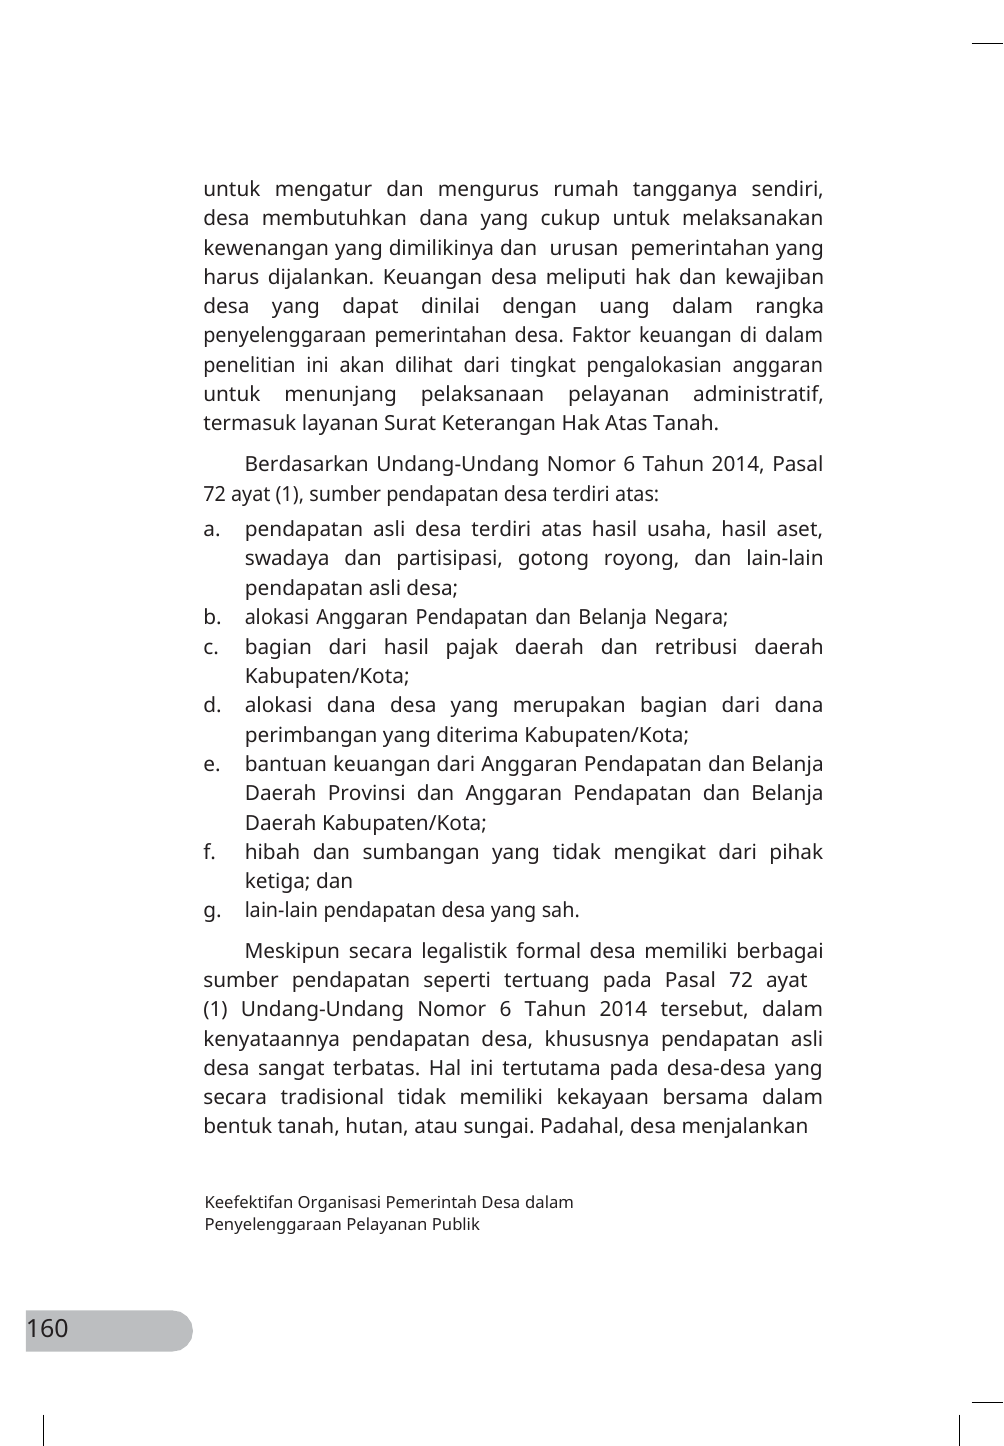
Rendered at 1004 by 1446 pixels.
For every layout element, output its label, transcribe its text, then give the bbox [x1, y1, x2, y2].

list hibah dan sumbangan yang tidak mengikat dari pihak ketiga; dan [203, 837, 824, 895]
list bantuan keuangan dari Anggaran Pendapatan dan Belanja Daerah Provinsi dan Anggaran Pendapatan dan Belanja Daerah Kabupaten/Kota; [203, 749, 824, 836]
text Meskipun secara legalistik formal desa memiliki berbagai sumber pendapatan seperti tertuang pada Pasal 72 ayat [203, 936, 824, 993]
list lain-lain pendapatan desa yang sah. [203, 896, 863, 924]
list alokasi Anggaran Pendapatan dan Belanja Negara; [203, 602, 863, 631]
text (1) Undang-Undang Nomor 6 Tahun 2014 tersebut, dalam kenyataannya pendapatan desa, khususnya pendapatan asli desa sangat terbatas. Hal ini tertutama pada desa-desa yang secara tradisional tidak memiliki kekayaan bersama dalam bentuk tanah, hutan, atau sungai. Padahal, desa menjalankan [203, 994, 824, 1140]
text Keefektifan Organisasi Pemerintah Desa dalam Penyelenggaraan Pelayanan Publik [204, 1191, 580, 1235]
list bagian dari hasil pajak daerah dan retribusi daerah Kabupaten/Kota; [203, 632, 824, 689]
text Berdasarkan Undang-Undang Nomor 6 Tahun 2014, Pasal 72 ayat (1), sumber pendapatan desa terdiri atas: [203, 449, 824, 507]
list pendapatan asli desa terdiri atas hasil usaha, hasil aset, swadaya dan partisipasi, gotong royong, dan lain-lain pendapatan asli desa; [203, 514, 824, 601]
text untuk mengatur dan mengurus rumah tangganya sendiri, desa membutuhkan dana yang cukup untuk melaksanakan kewenangan yang dimilikinya dan urusan pemerintahan yang harus dijalankan. Keuangan desa meliputi hak dan kewajiban desa yang dapat dinilai dengan uang dalam rangka penyelenggaraan pemerintahan desa. Faktor keuangan di dalam penelitian ini akan dilihat dari tingkat pengalokasian anggaran untuk menunjang pelaksanaan pelayanan administratif, termasuk layanan Surat Keterangan Hak Atas Tanah. [203, 174, 824, 437]
list alokasi dana desa yang merupakan bagian dari dana perimbangan yang diterima Kabupaten/Kota; [203, 690, 824, 748]
